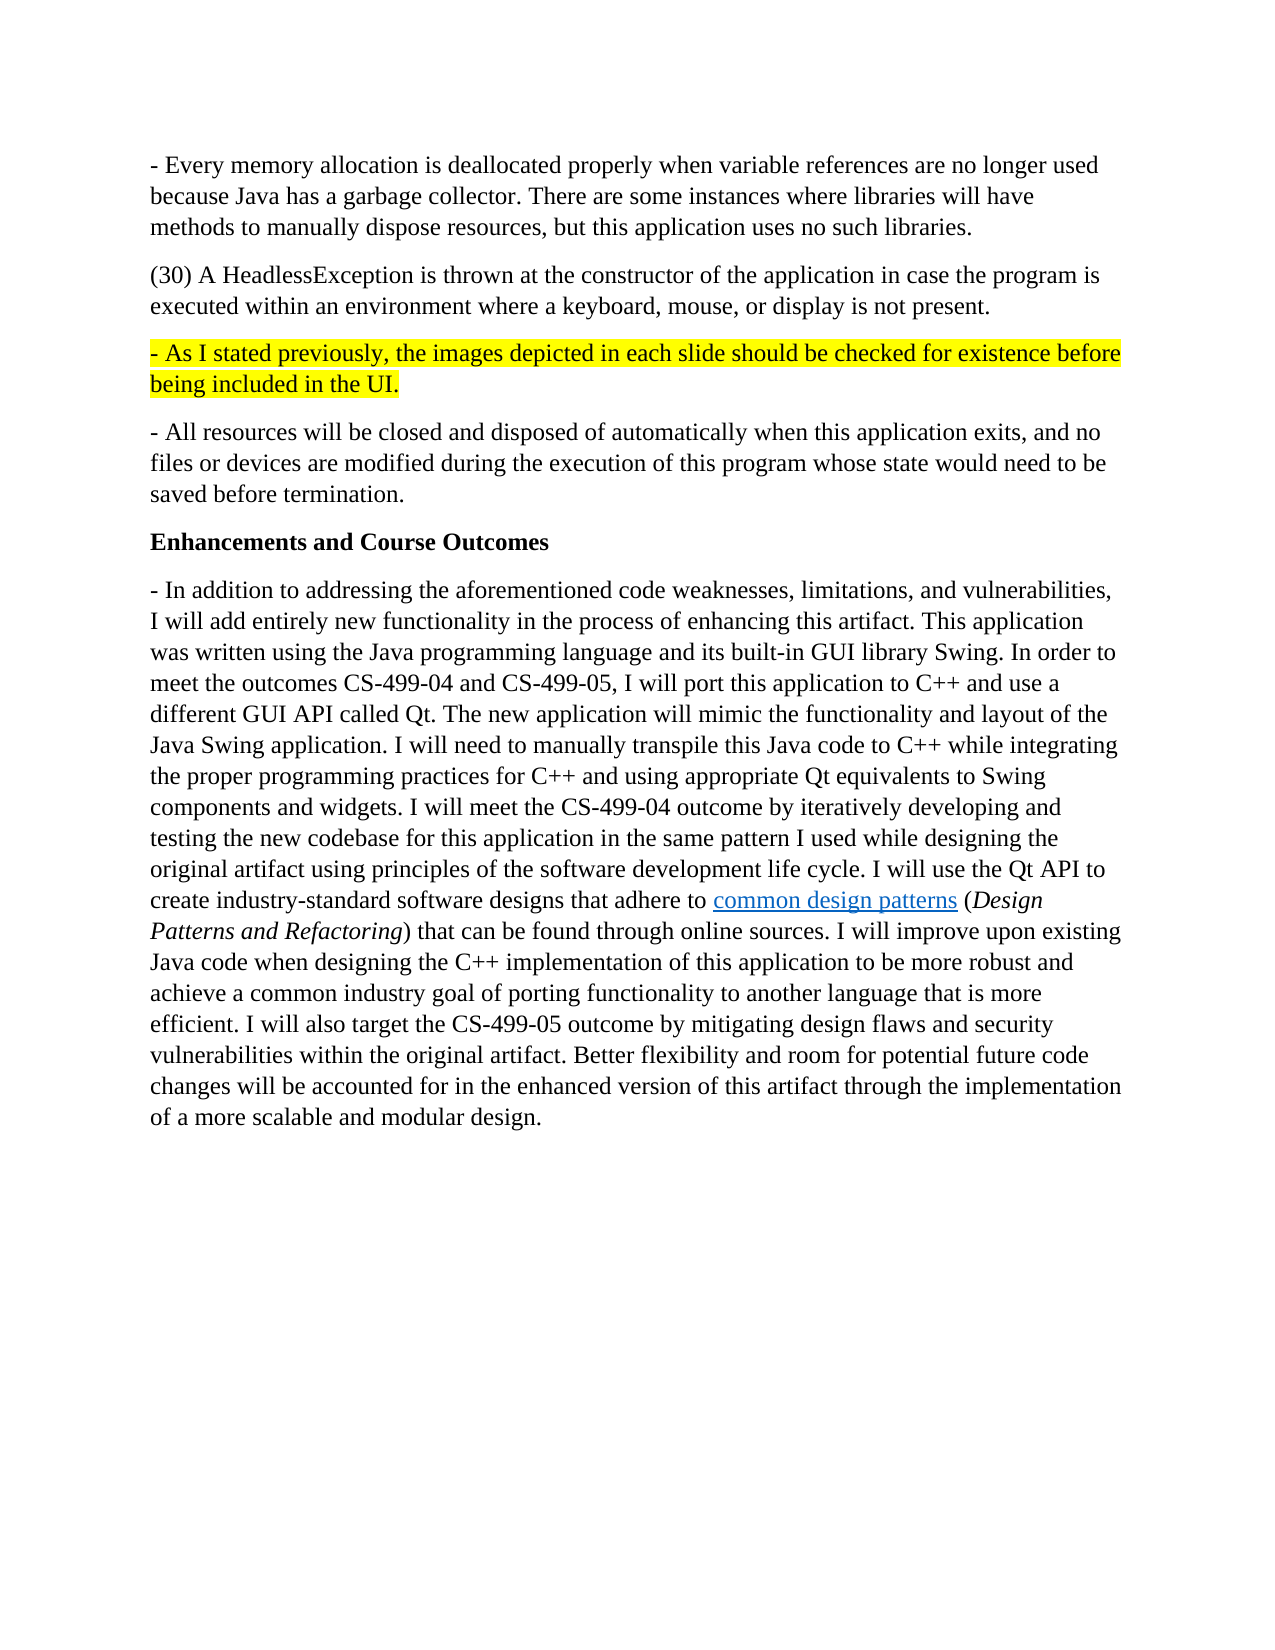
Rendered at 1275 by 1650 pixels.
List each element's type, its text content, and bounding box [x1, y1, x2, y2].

text - In addition to addressing the aforementioned code weaknesses, limitations, and vulnerabilities, I will add entirely new functionality in the process of enhancing this artifact. This application was written using the Java programming language and its built-in GUI library Swing. In order to meet the outcomes CS-499-04 and CS-499-05, I will port this application to C++ and use a different GUI API called Qt. The new application will mimic the functionality and layout of the Java Swing application. I will need to manually transpile this Java code to C++ while integrating the proper programming practices for C++ and using appropriate Qt equivalents to Swing components and widgets. I will meet the CS-499-04 outcome by iteratively developing and testing the new codebase for this application in the same pattern I used while designing the original artifact using principles of the software development life cycle. I will use the Qt API to create industry-standard software designs that adhere to common design patterns (Design Patterns and Refactoring) that can be found through online sources. I will improve upon existing Java code when designing the C++ implementation of this application to be more robust and achieve a common industry goal of porting functionality to another language that is more efficient. I will also target the CS-499-05 outcome by mitigating design flaws and security vulnerabilities within the original artifact. Better flexibility and room for potential future code changes will be accounted for in the enhanced version of this artifact through the implementation of a more scalable and modular design. [150, 575, 1125, 1131]
text (30) A HeadlessException is thrown at the constructor of the application in case the program is executed within an environment where a keyboard, mouse, or display is not present. [150, 260, 1125, 319]
text - All resources will be closed and disposed of automatically when this application exits, and no files or devices are modified during the execution of this program whose state would need to be saved before termination. [150, 417, 1125, 508]
text - Every memory allocation is deallocated properly when variable references are no longer used because Java has a garbage collector. There are some instances where libraries will have methods to manually dispose resources, but this application uses no such libraries. [150, 150, 1125, 241]
text Enhancements and Course Outcomes [150, 527, 1125, 556]
text - As I stated previously, the images depicted in each slide should be checked for existence before being included in the UI. [150, 338, 1125, 398]
